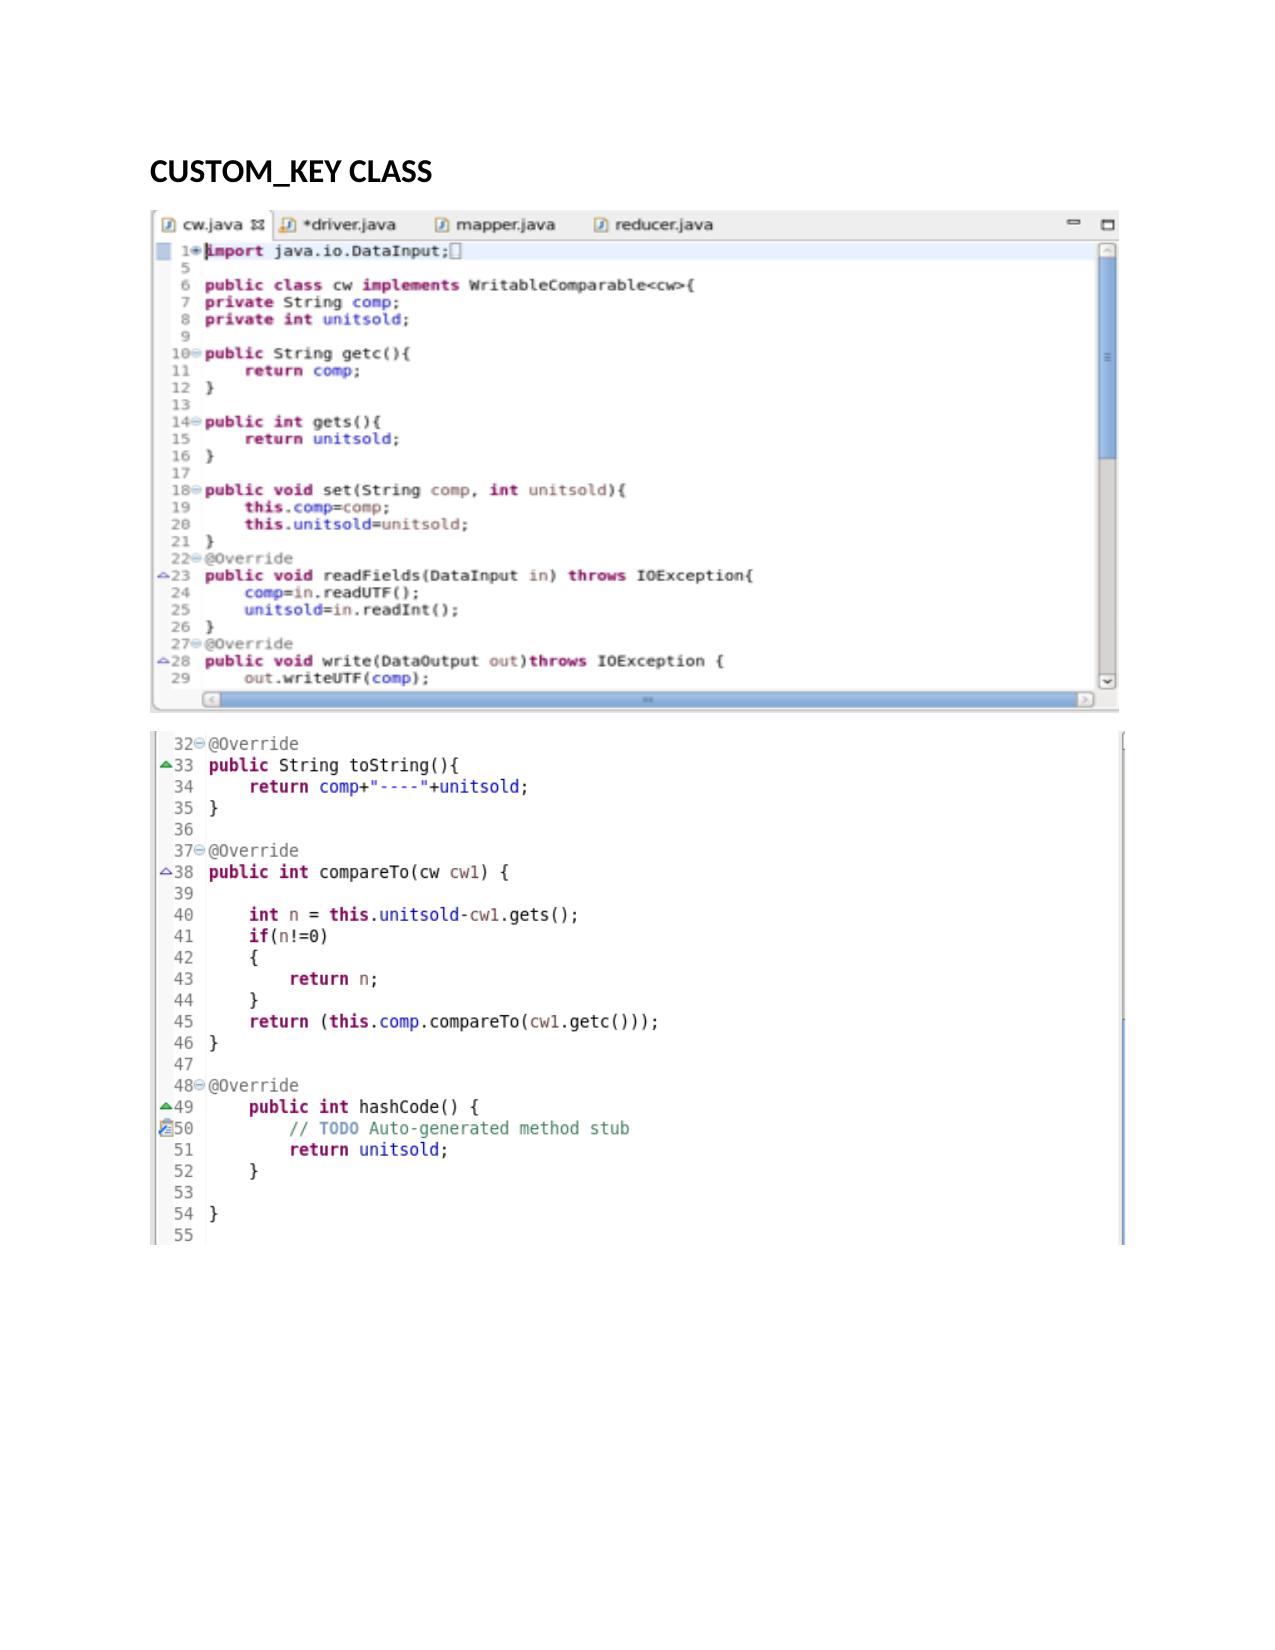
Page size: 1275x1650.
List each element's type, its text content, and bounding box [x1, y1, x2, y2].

picture [150, 210, 1119, 713]
picture [150, 731, 1125, 1245]
text CUSTOM_KEY CLASS [150, 150, 1125, 191]
